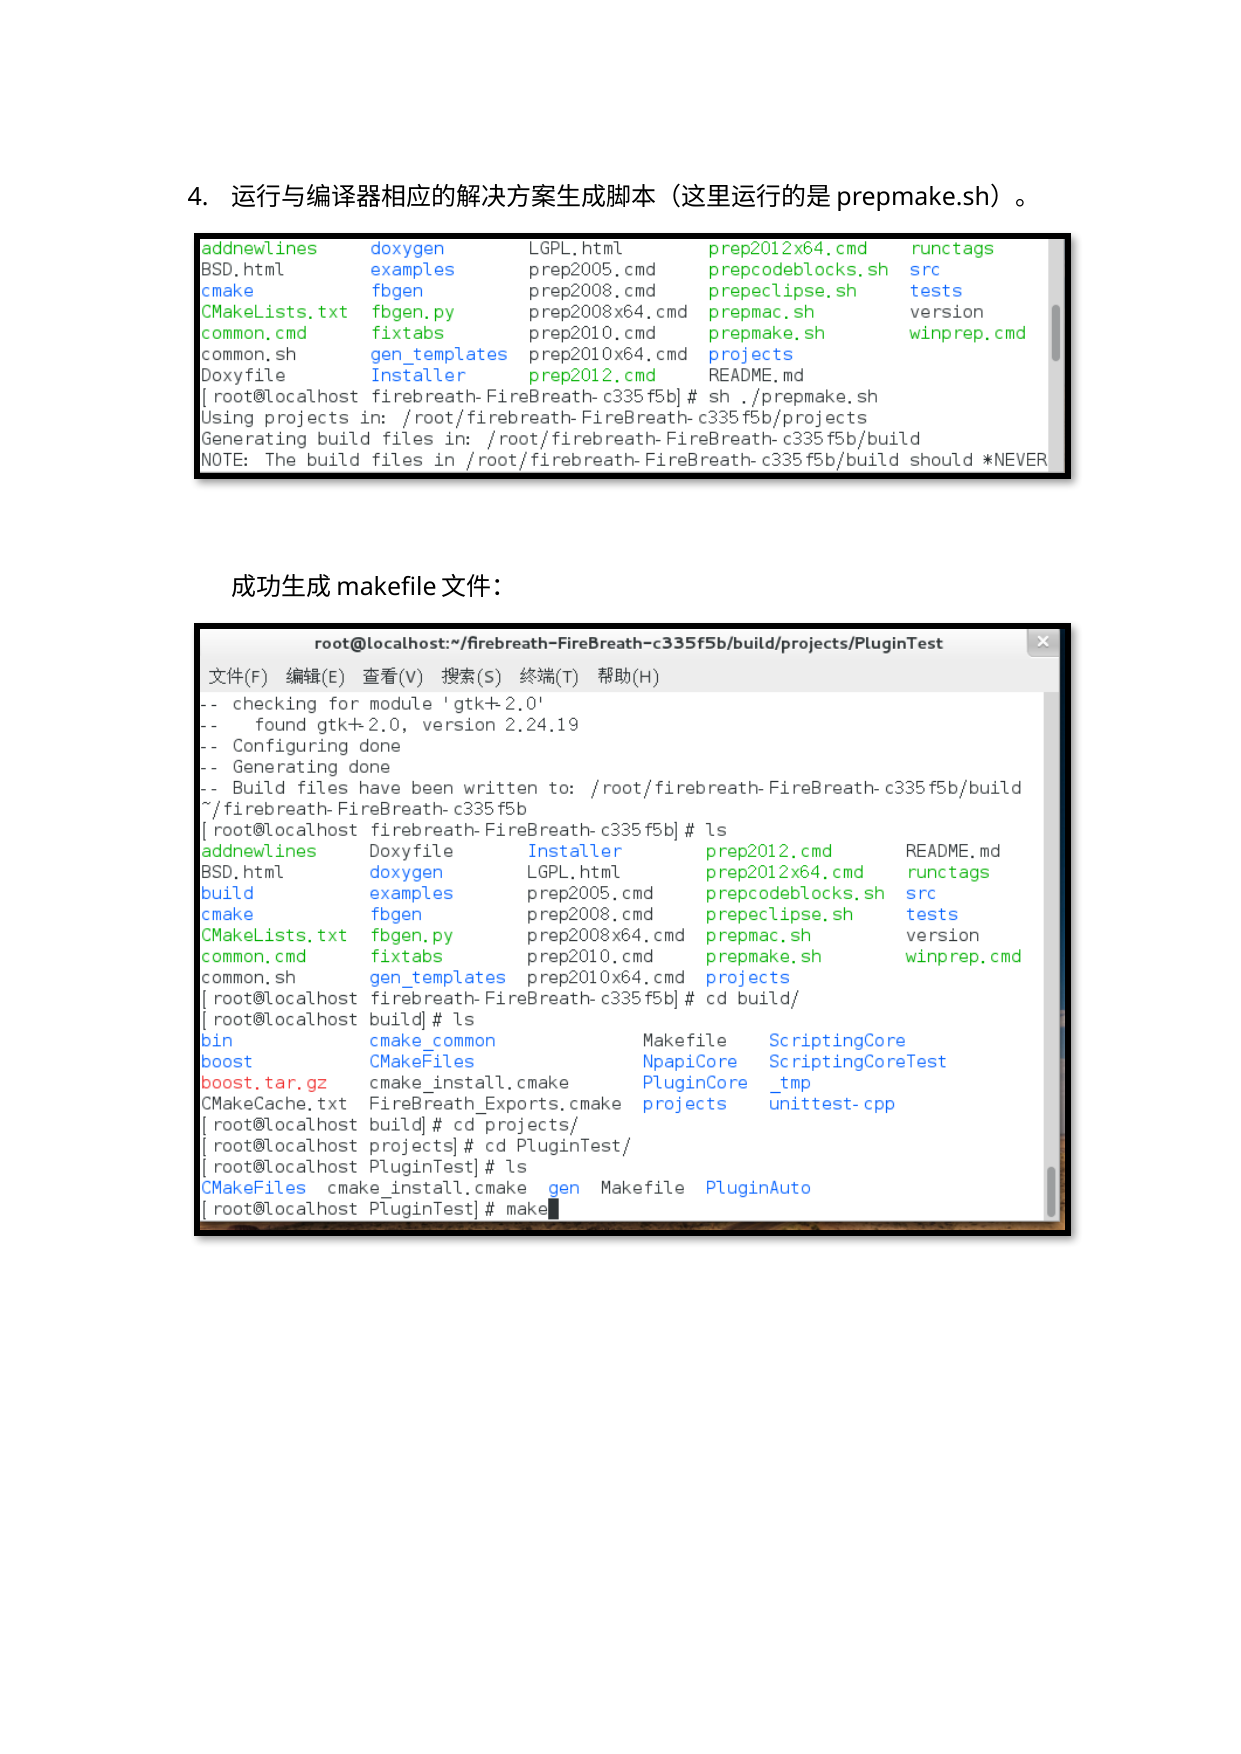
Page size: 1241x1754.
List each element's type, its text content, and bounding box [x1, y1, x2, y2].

picture [200, 239, 1065, 473]
picture [200, 629, 1065, 1230]
list 运行与编译器相应的解决方案生成脚本（这里运行的是prepmake.sh）。 [187, 162, 1053, 227]
text 成功生成makefile文件： [187, 552, 1053, 617]
